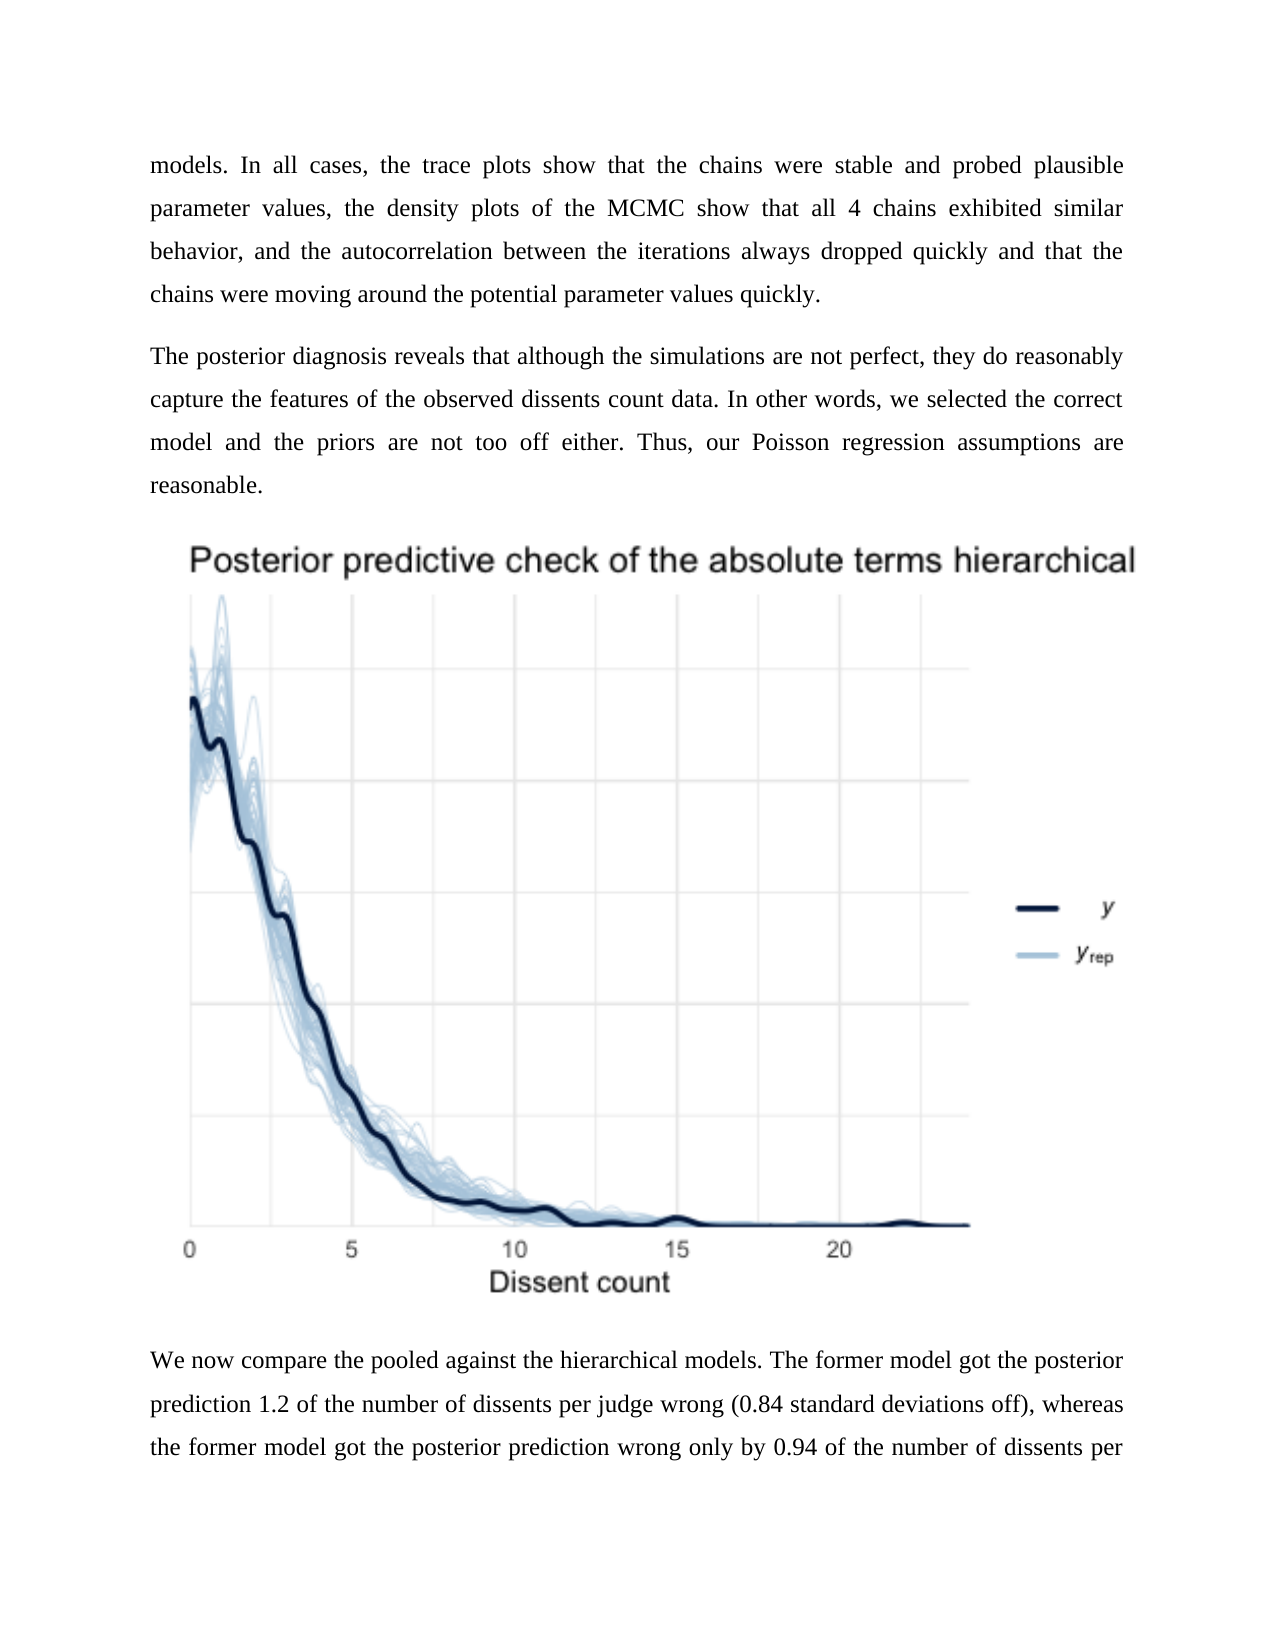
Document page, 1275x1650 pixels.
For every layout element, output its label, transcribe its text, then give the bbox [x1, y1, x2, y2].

picture [168, 532, 1144, 1313]
text The posterior diagnosis reveals that although the simulations are not perfect, they do reasonably capture the features of the observed dissents count data. In other words, we selected the correct model and the priors are not too off either. Thus, our Poisson regression assumptions are reasonable. [150, 341, 1125, 499]
